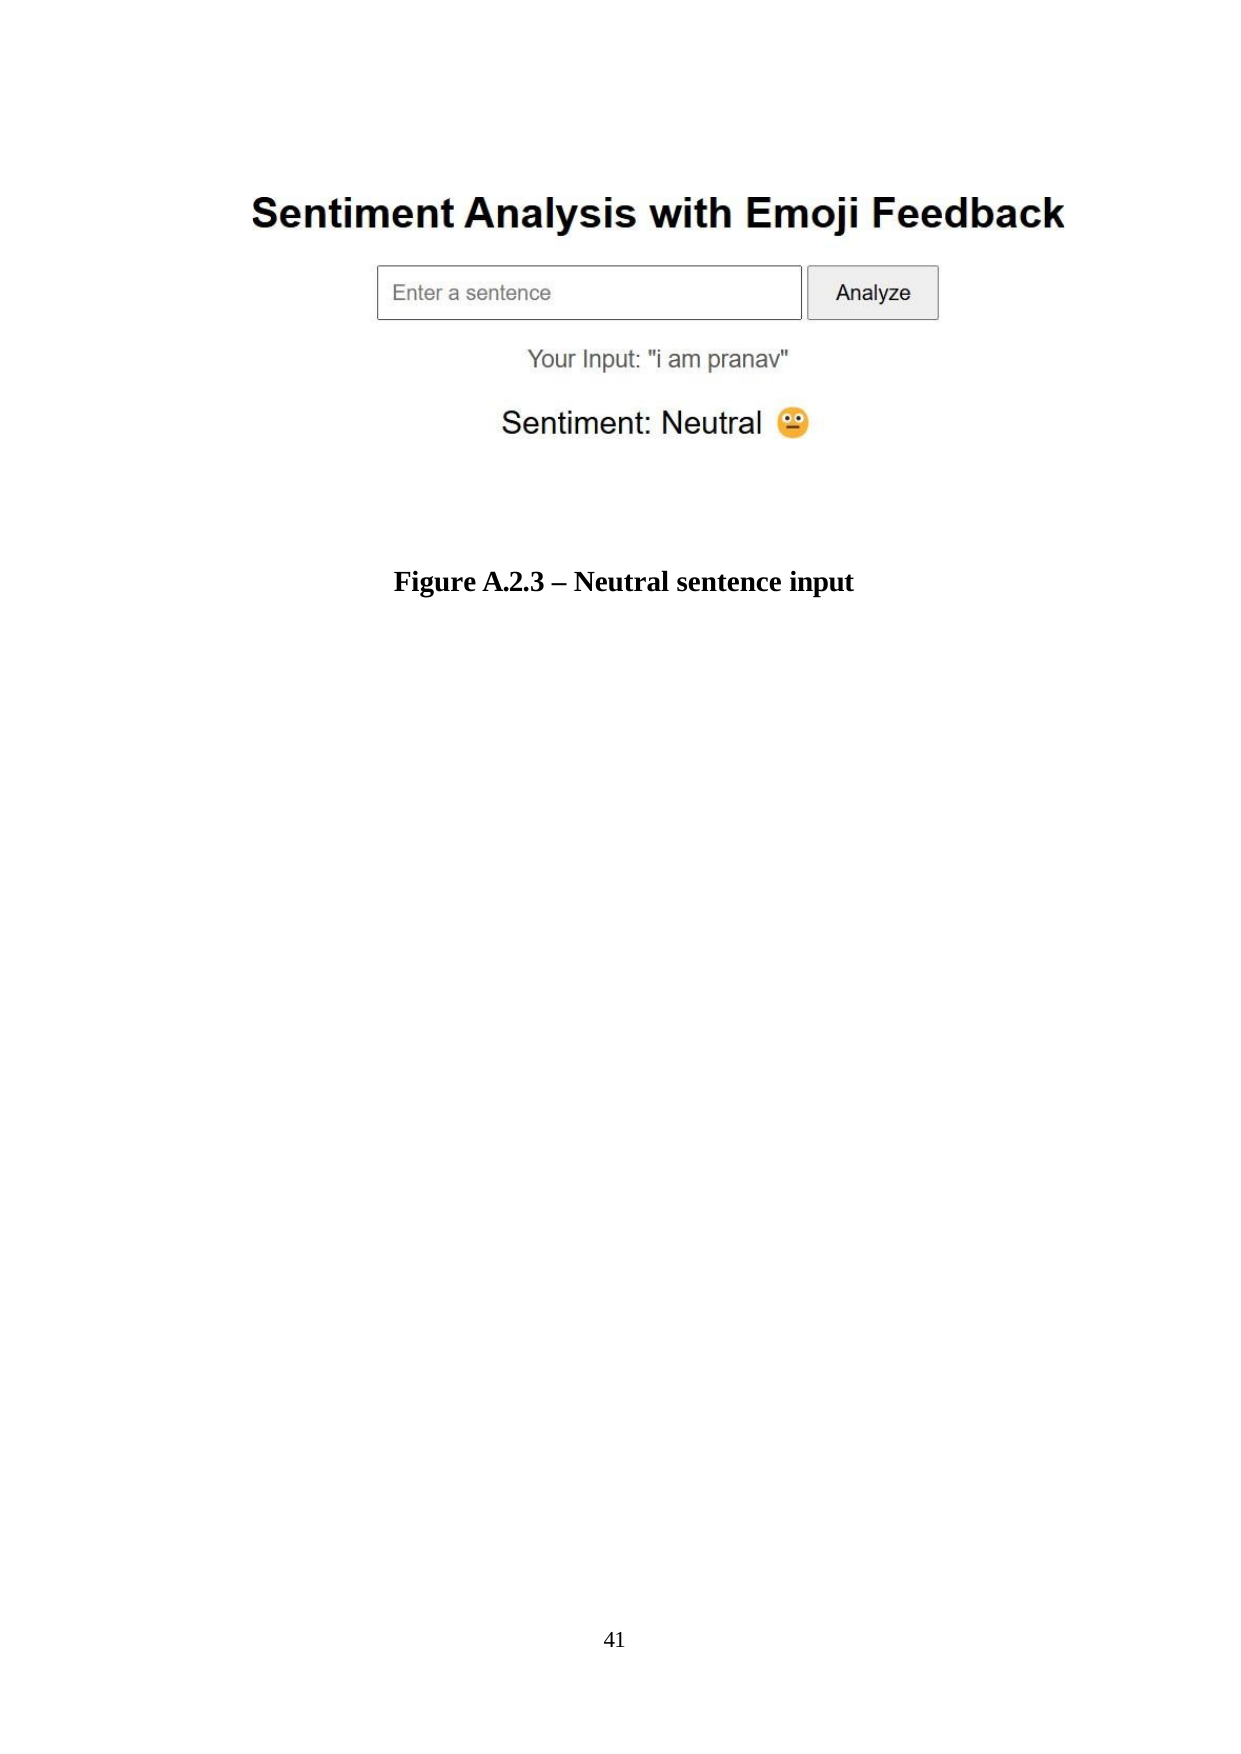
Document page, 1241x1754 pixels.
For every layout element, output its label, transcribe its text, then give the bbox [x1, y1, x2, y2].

text Figure A.2.3 – Neutral sentence input [167, 564, 1081, 598]
picture [252, 197, 1065, 439]
